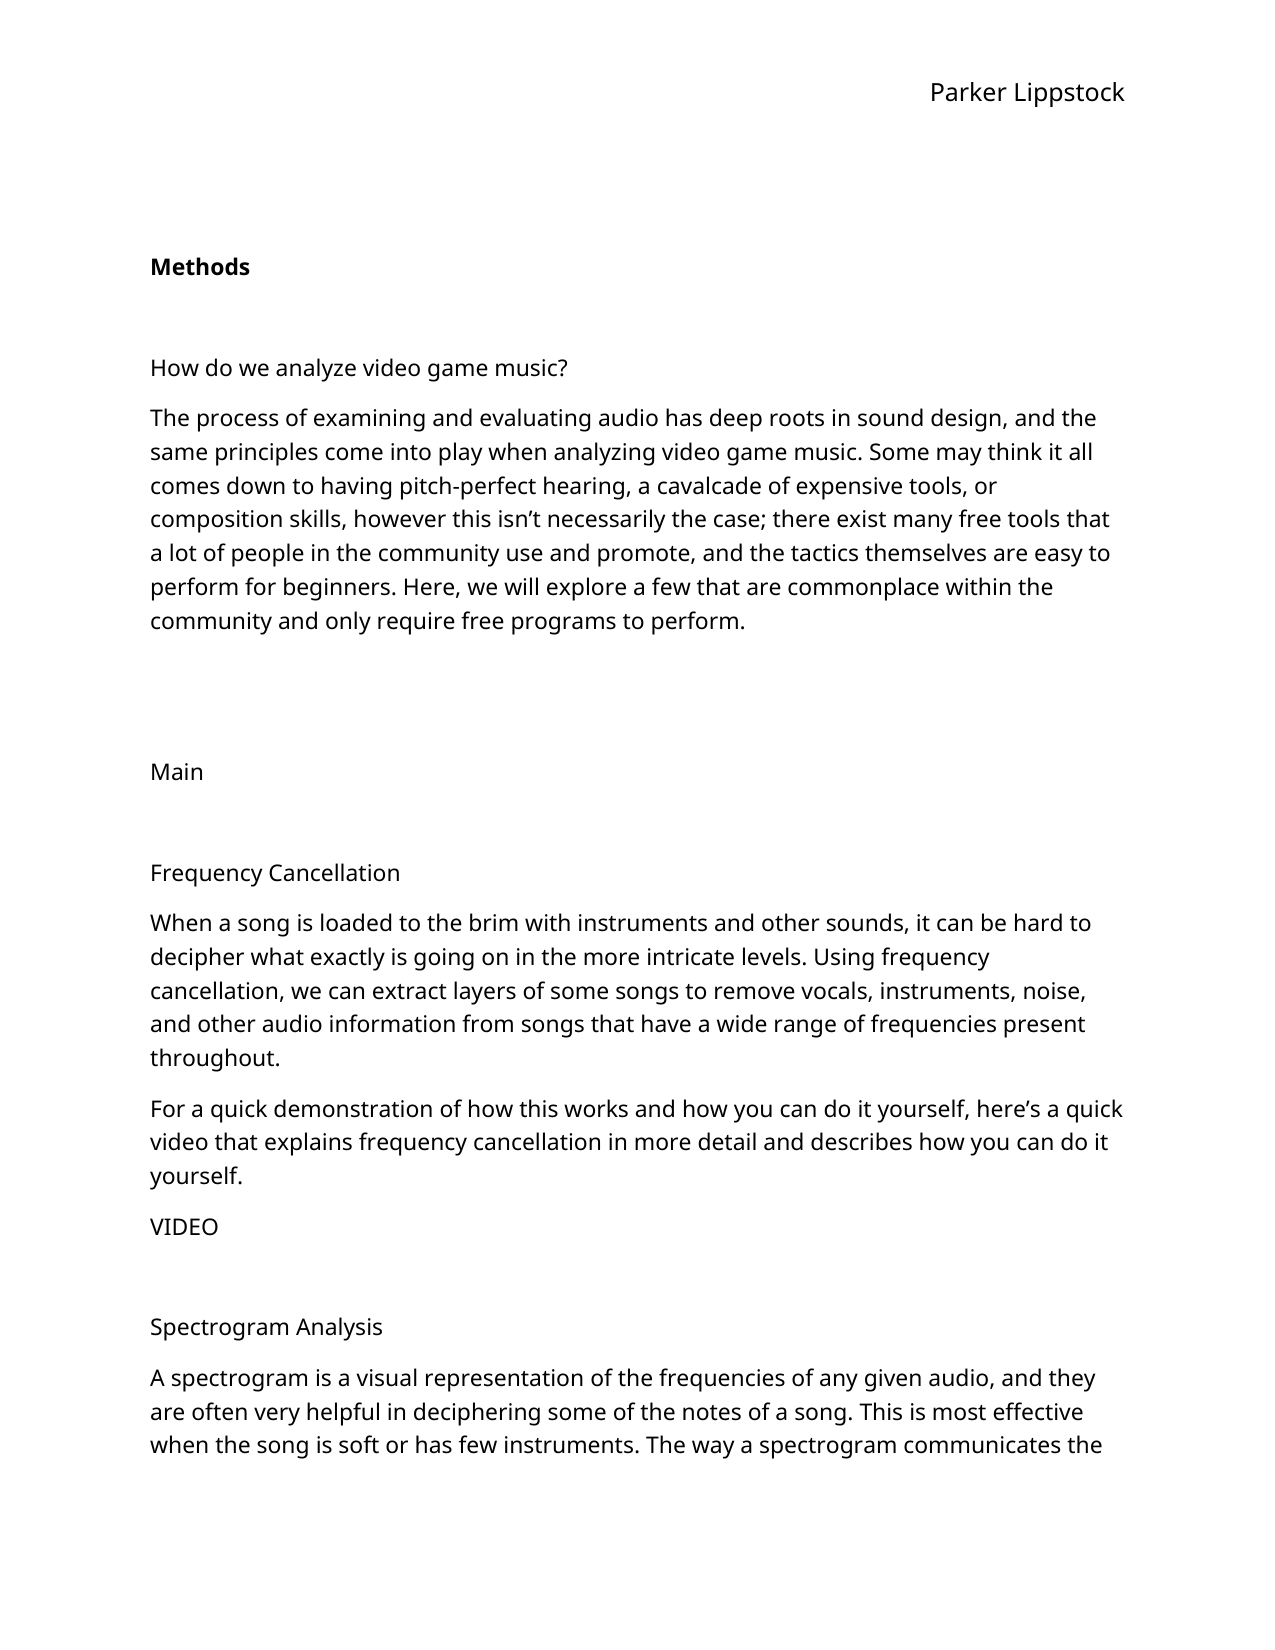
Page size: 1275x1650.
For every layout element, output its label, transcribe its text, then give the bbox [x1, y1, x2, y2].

text The process of examining and evaluating audio has deep roots in sound design, and the same principles come into play when analyzing video game music. Some may think it all comes down to having pitch-perfect hearing, a cavalcade of expensive tools, or composition skills, however this isn’t necessarily the case; there exist many free tools that a lot of people in the community use and promote, and the tactics themselves are easy to perform for beginners. Here, we will explore a few that are commonplace within the community and only require free programs to perform. [150, 402, 1125, 636]
text VIDEO [150, 1210, 1125, 1242]
text Main [150, 756, 1125, 787]
text Methods [150, 251, 1125, 282]
text When a song is loaded to the brim with instruments and other sounds, it can be hard to decipher what exactly is going on in the more intricate levels. Using frequency cancellation, we can extract layers of some songs to remove vocals, instruments, noise, and other audio information from songs that have a wide range of frequencies present throughout. [150, 907, 1125, 1073]
text How do we analyze video game music? [150, 352, 1125, 383]
text Frequency Cancellation [150, 857, 1125, 888]
text Spectrogram Analysis [150, 1311, 1125, 1342]
